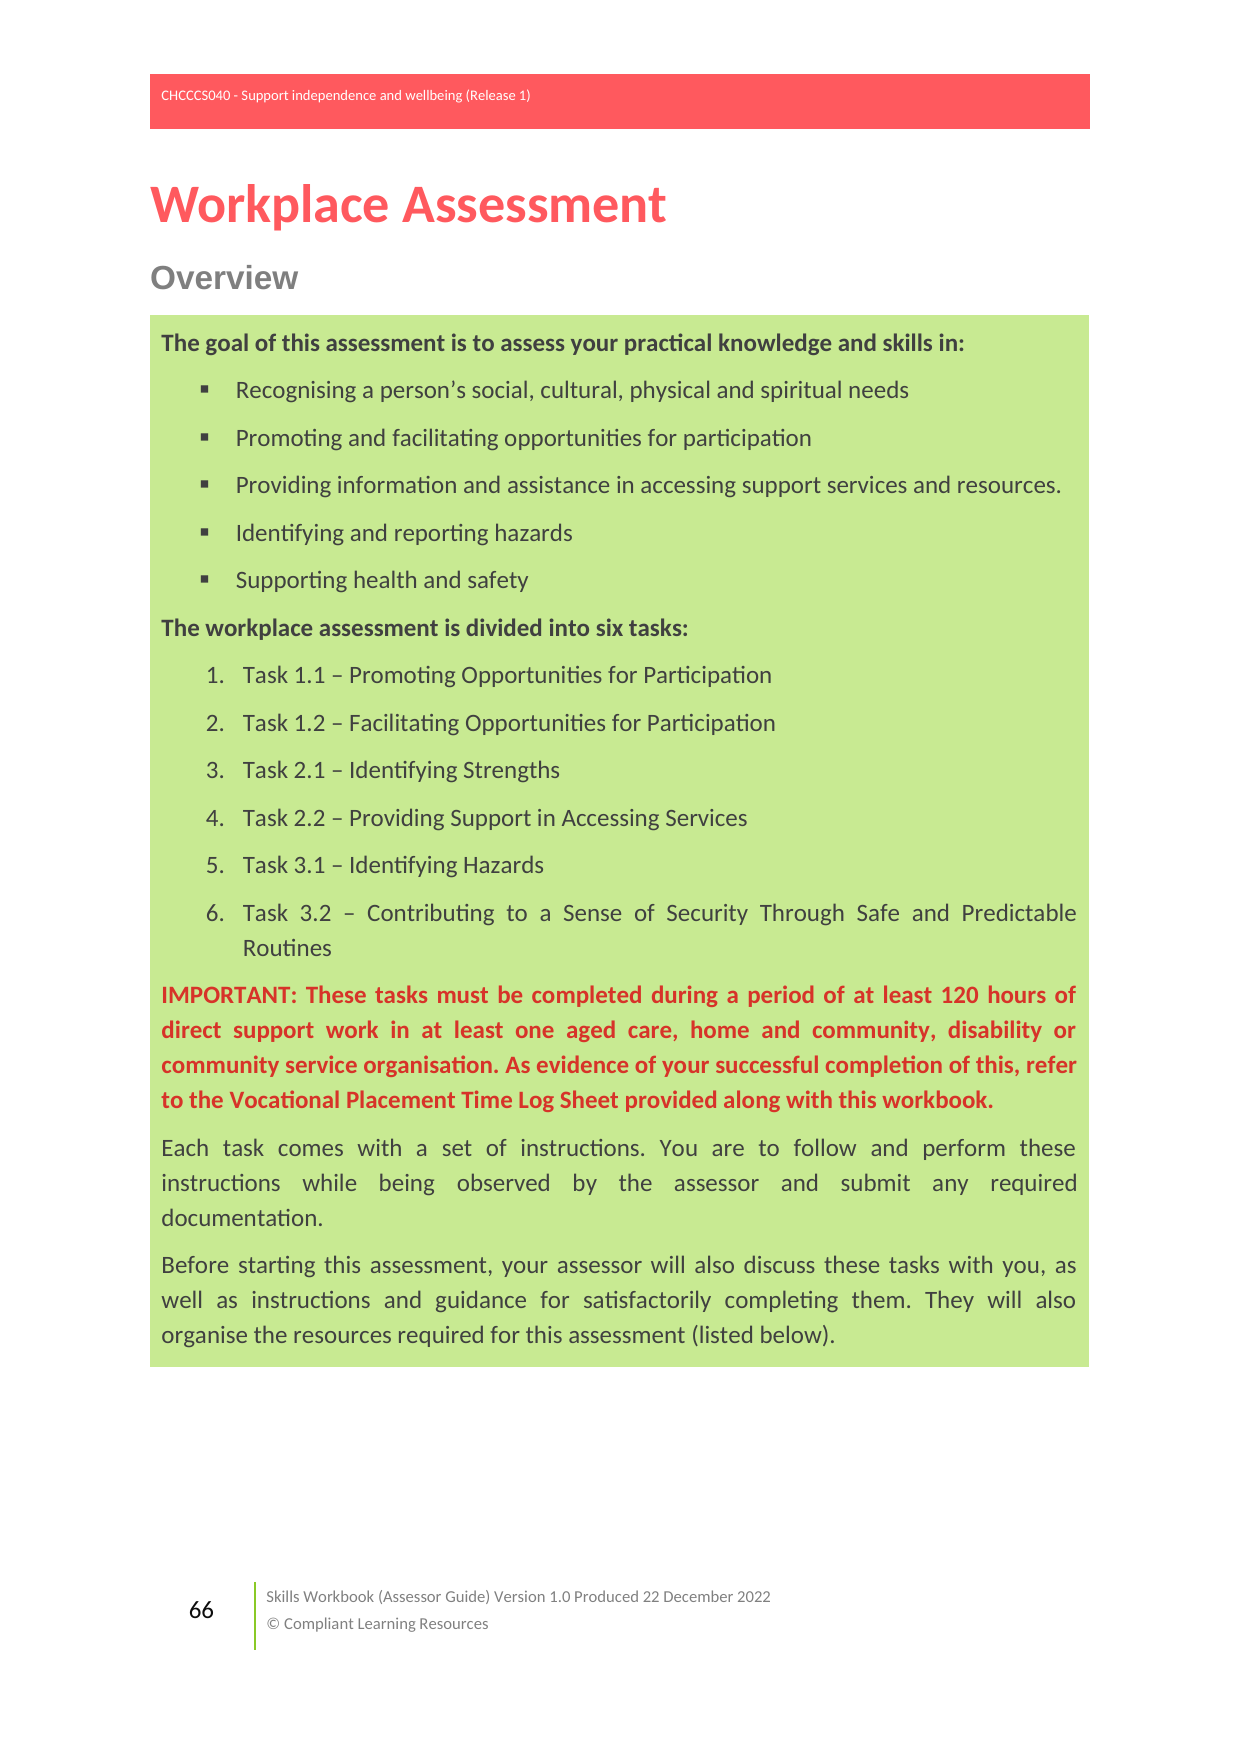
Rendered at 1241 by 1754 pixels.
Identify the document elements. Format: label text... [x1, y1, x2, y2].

subtitle Overview [150, 258, 1090, 296]
subtitle Workplace Assessment [150, 169, 1090, 236]
table_header The goal of this assessment is to assess your practical knowledge and skills in: Recognising a person’s social, cultural, physical and spiritual needs Promoting and facilitating opportunities for participation Providing information and assistance in accessing support services and resources. Identifying and reporting hazards Supporting health and safety The workplace assessment is divided into six tasks: Task 1.1 – Promoting Opportunities for Participation Task 1.2 – Facilitating Opportunities for Participation Task 2.1 – Identifying Strengths Task 2.2 – Providing Support in Accessing Services Task 3.1 – Identifying Hazards Task 3.2 – Contributing to a Sense of Security Through Safe and Predictable Routines IMPORTANT: These tasks must be completed during a period of at least 120 hours of direct support work in at least one aged care, home and community, disability or community service organisation. As evidence of your successful completion of this, refer to the Vocational Placement Time Log Sheet provided along with this workbook. Each task comes with a set of instructions. You are to follow and perform these instructions while being observed by the assessor and submit any required documentation. Before starting this assessment, your assessor will also discuss these tasks with you, as well as instructions and guidance for satisfactorily completing them. They will also organise the resources required for this assessment (listed below). [150, 315, 1089, 1367]
